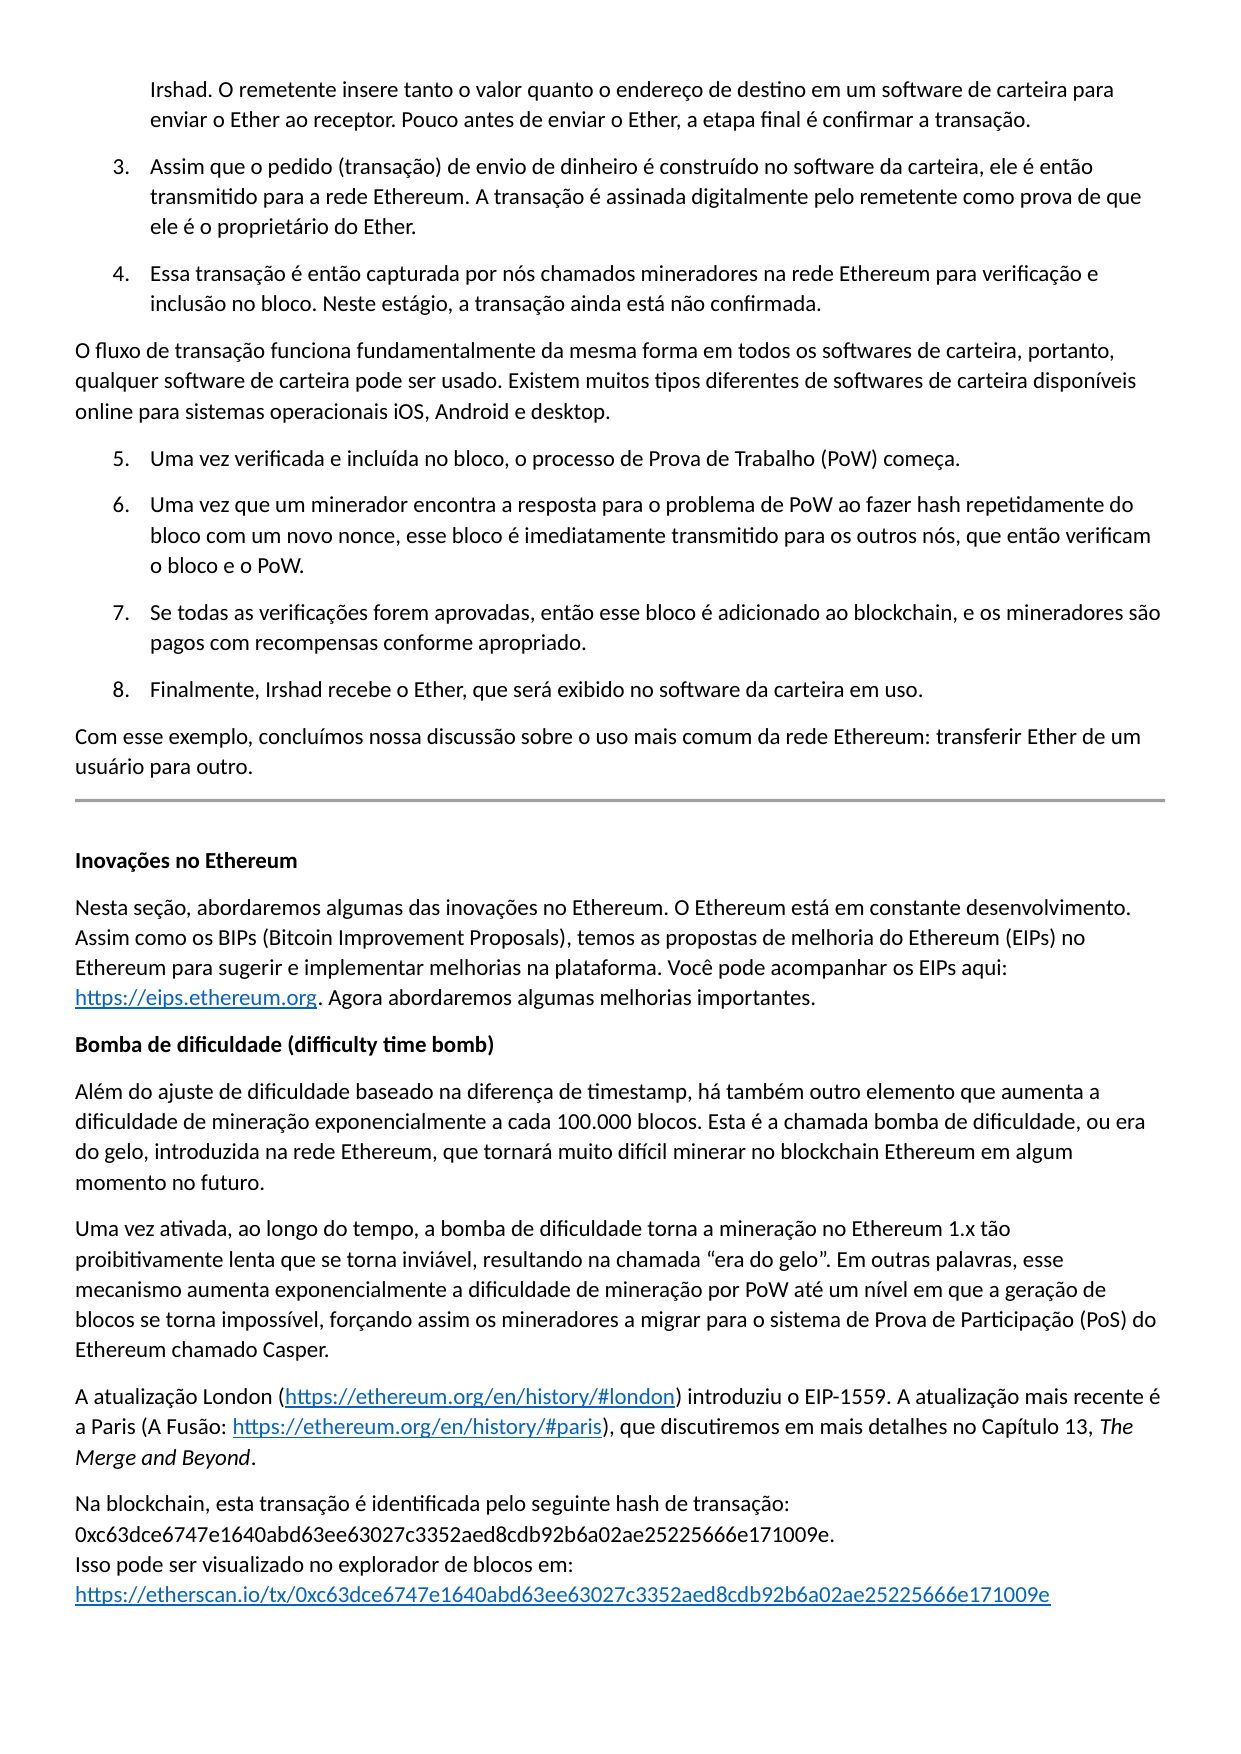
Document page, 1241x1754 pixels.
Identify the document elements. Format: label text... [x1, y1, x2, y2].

list Finalmente, Irshad recebe o Ether, que será exibido no software da carteira em uso. [112, 675, 1165, 703]
text Com esse exemplo, concluímos nossa discussão sobre o uso mais comum da rede Ethereum: transferir Ether de um usuário para outro. [75, 722, 1165, 780]
text Nesta seção, abordaremos algumas das inovações no Ethereum. O Ethereum está em constante desenvolvimento. Assim como os BIPs (Bitcoin Improvement Proposals), temos as propostas de melhoria do Ethereum (EIPs) no Ethereum para sugerir e implementar melhorias na plataforma. Você pode acompanhar os EIPs aqui: https://eips.ethereum.org. Agora abordaremos algumas melhorias importantes. [75, 893, 1165, 1011]
text Além do ajuste de dificuldade baseado na diferença de timestamp, há também outro elemento que aumenta a dificuldade de mineração exponencialmente a cada 100.000 blocos. Esta é a chamada bomba de dificuldade, ou era do gelo, introduzida na rede Ethereum, que tornará muito difícil minerar no blockchain Ethereum em algum momento no futuro. [75, 1077, 1165, 1196]
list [112, 75, 1165, 133]
text Na blockchain, esta transação é identificada pelo seguinte hash de transação: 0xc63dce6747e1640abd63ee63027c3352aed8cdb92b6a02ae25225666e171009e. Isso pode ser visualizado no explorador de blocos em: https://etherscan.io/tx/0xc63dce6747e1640abd63ee63027c3352aed8cdb92b6a02ae25225666e171009e [75, 1489, 1165, 1608]
text A atualização London (https://ethereum.org/en/history/#london) introduziu o EIP-1559. A atualização mais recente é a Paris (A Fusão: https://ethereum.org/en/history/#paris), que discutiremos em mais detalhes no Capítulo 13, The Merge and Beyond. [75, 1382, 1165, 1471]
list Uma vez que um minerador encontra a resposta para o problema de PoW ao fazer hash repetidamente do bloco com um novo nonce, esse bloco é imediatamente transmitido para os outros nós, que então verificam o bloco e o PoW. [112, 491, 1165, 579]
text Bomba de dificuldade (difficulty time bomb) [75, 1030, 1165, 1058]
text Uma vez ativada, ao longo do tempo, a bomba de dificuldade torna a mineração no Ethereum 1.x tão proibitivamente lenta que se torna inviável, resultando na chamada “era do gelo”. Em outras palavras, esse mecanismo aumenta exponencialmente a dificuldade de mineração por PoW até um nível em que a geração de blocos se torna impossível, forçando assim os mineradores a migrar para o sistema de Prova de Participação (PoS) do Ethereum chamado Casper. [75, 1214, 1165, 1363]
list Uma vez verificada e incluída no bloco, o processo de Prova de Trabalho (PoW) começa. [112, 444, 1165, 472]
text O fluxo de transação funciona fundamentalmente da mesma forma em todos os softwares de carteira, portanto, qualquer software de carteira pode ser usado. Existem muitos tipos diferentes de softwares de carteira disponíveis online para sistemas operacionais iOS, Android e desktop. [75, 336, 1165, 425]
list Se todas as verificações forem aprovadas, então esse bloco é adicionado ao blockchain, e os mineradores são pagos com recompensas conforme apropriado. [112, 598, 1165, 656]
text Inovações no Ethereum [75, 846, 1165, 874]
